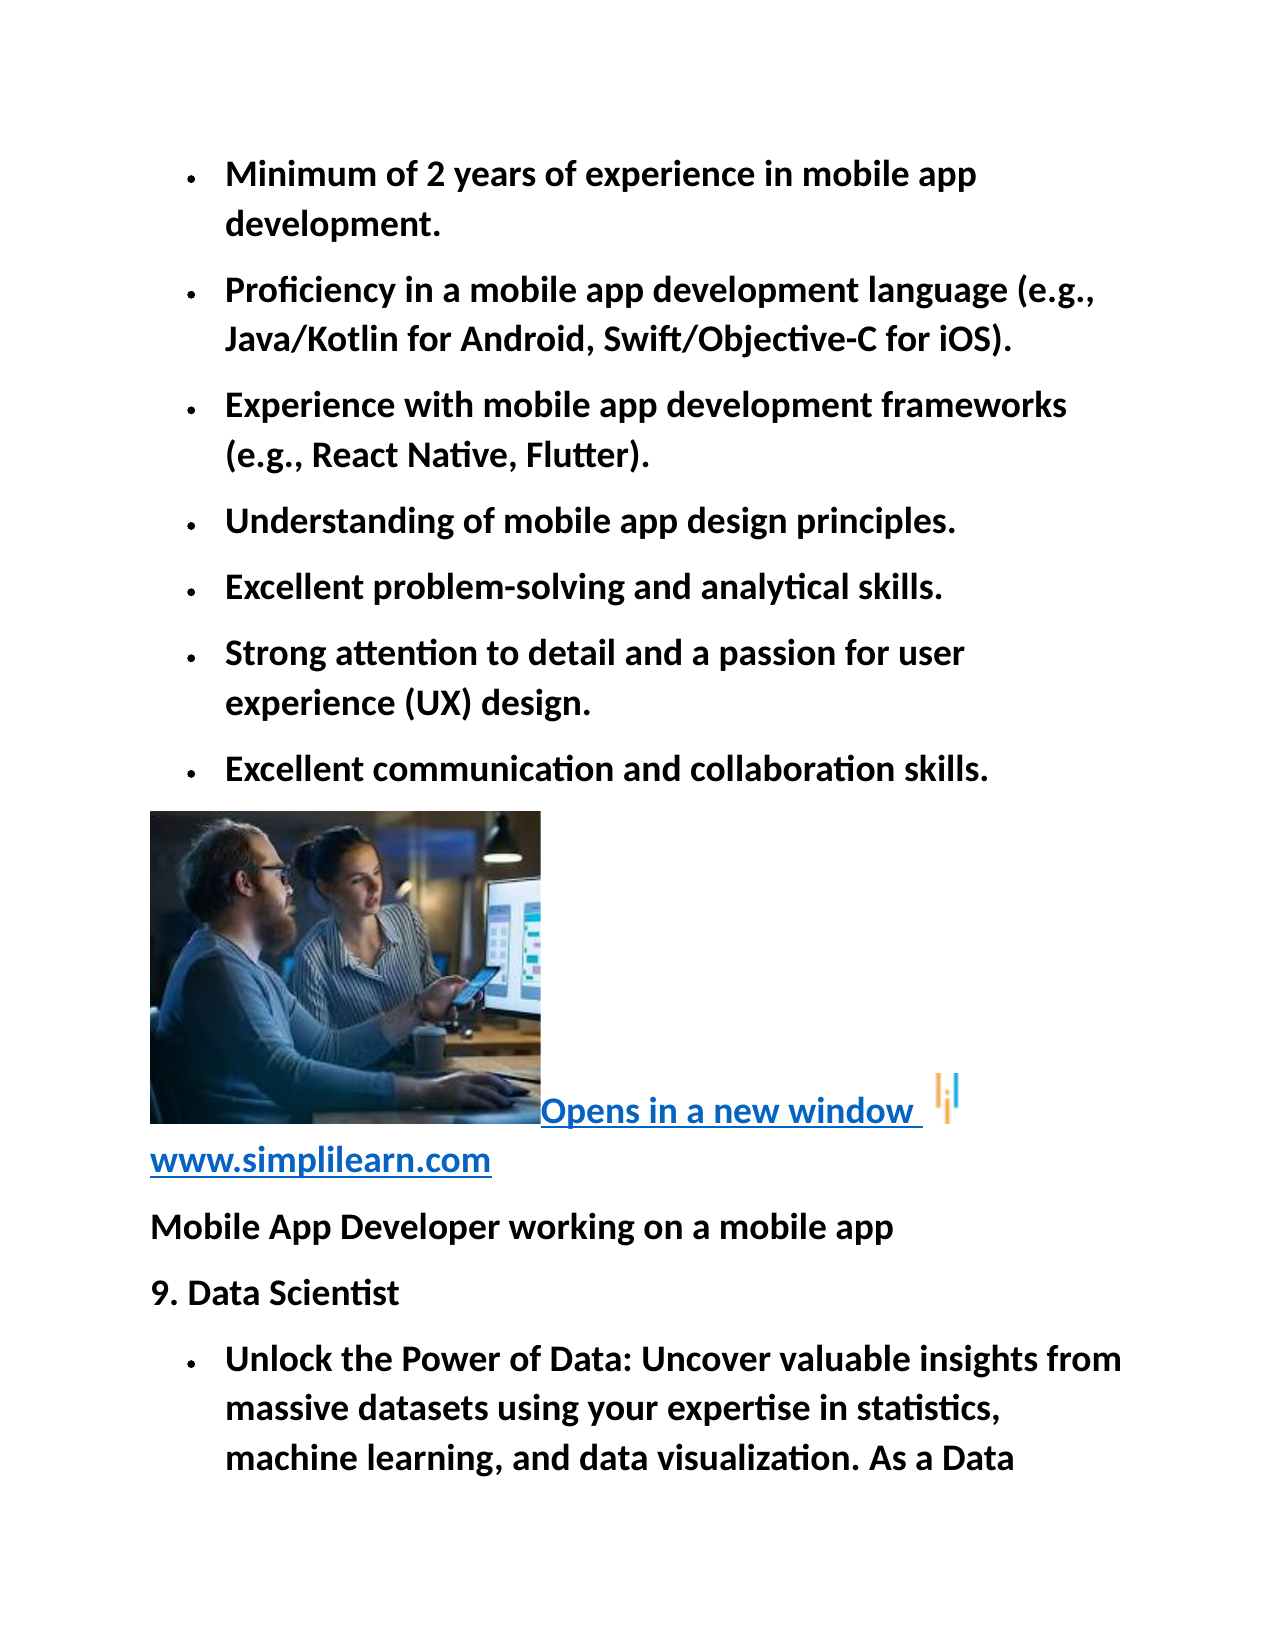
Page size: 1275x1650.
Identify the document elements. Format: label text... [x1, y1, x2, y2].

picture [922, 1073, 973, 1124]
list Experience with mobile app development frameworks (e.g., React Native, Flutter). [187, 381, 1125, 477]
text Mobile App Developer working on a mobile app [150, 1203, 1125, 1248]
list Excellent problem-solving and analytical skills. [187, 563, 1125, 609]
text 9. Data Scientist [150, 1269, 1125, 1314]
list Minimum of 2 years of experience in mobile app development. [187, 150, 1125, 245]
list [187, 1335, 1125, 1480]
list Excellent communication and collaboration skills. [187, 745, 1125, 791]
list Understanding of mobile app design principles. [187, 497, 1125, 543]
list Proficiency in a mobile app development language (e.g., Java/Kotlin for Android, Swift/Objective-C for iOS). [187, 266, 1125, 361]
picture [150, 811, 541, 1124]
list Strong attention to detail and a passion for user experience (UX) design. [187, 629, 1125, 724]
